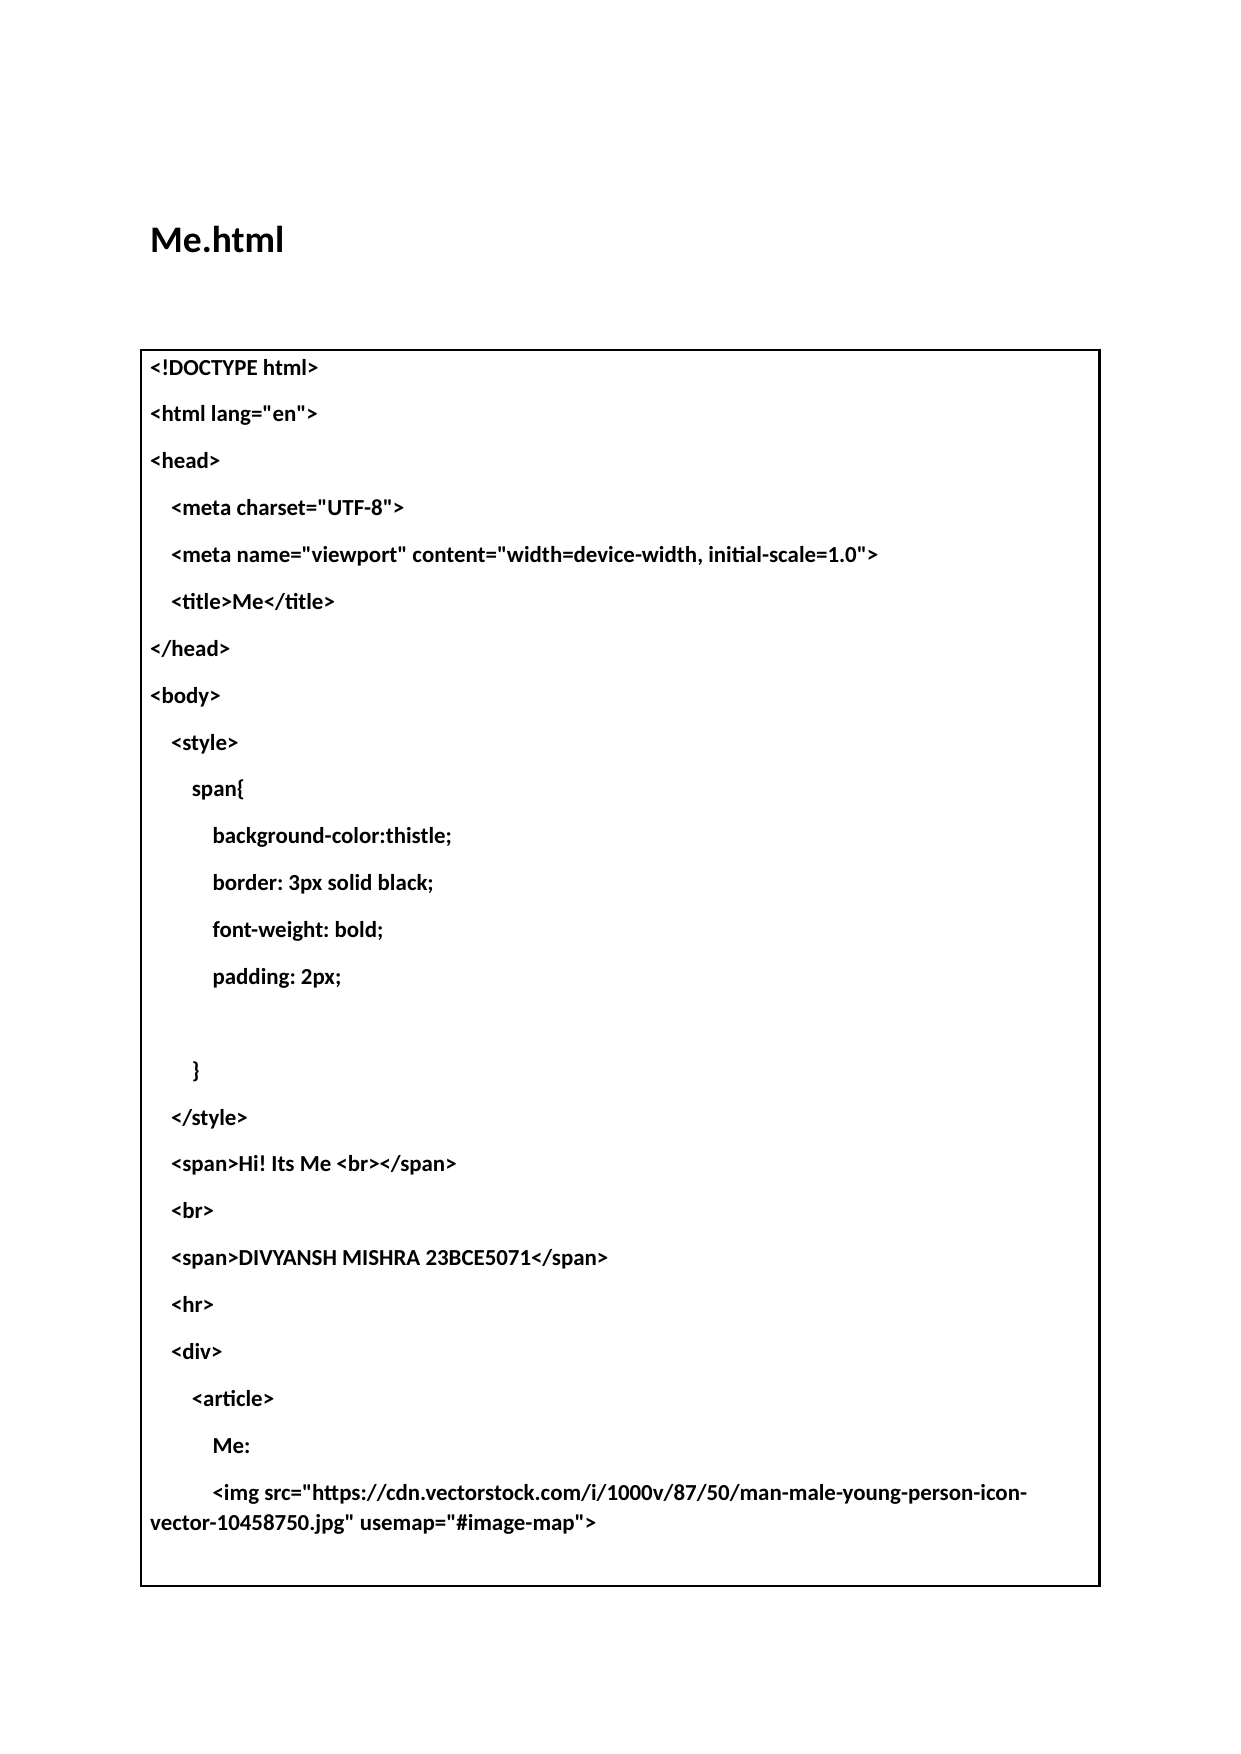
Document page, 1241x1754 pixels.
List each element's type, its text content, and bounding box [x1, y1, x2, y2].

text <style> [142, 723, 1098, 756]
text <body> [142, 677, 1098, 709]
text span{ [142, 770, 1098, 802]
text <meta name="viewport" content="width=device-width, initial-scale=1.0"> [142, 536, 1098, 568]
text Me: [142, 1427, 1098, 1459]
text <img src="https://cdn.vectorstock.com/i/1000v/87/50/man-male-young-person-icon-vector-10458750.jpg" usemap="#image-map"> [142, 1473, 1098, 1536]
text border: 3px solid black; [142, 864, 1098, 896]
text font-weight: bold; [142, 911, 1098, 943]
text <span>DIVYANSH MISHRA 23BCE5071</span> [142, 1239, 1098, 1271]
text <title>Me</title> [142, 583, 1098, 615]
text Me.html [150, 216, 1090, 262]
text } [142, 1052, 1098, 1084]
text <html lang="en"> [142, 395, 1098, 427]
text padding: 2px; [142, 958, 1098, 990]
text <meta charset="UTF-8"> [142, 489, 1098, 521]
text <hr> [142, 1286, 1098, 1318]
text <span>Hi! Its Me <br></span> [142, 1145, 1098, 1177]
text <article> [142, 1380, 1098, 1412]
text <!DOCTYPE html> [142, 351, 1098, 381]
text </head> [142, 630, 1098, 662]
text background-color:thistle; [142, 817, 1098, 849]
text <div> [142, 1333, 1098, 1365]
text <head> [142, 442, 1098, 474]
text <br> [142, 1192, 1098, 1224]
text </style> [142, 1098, 1098, 1131]
